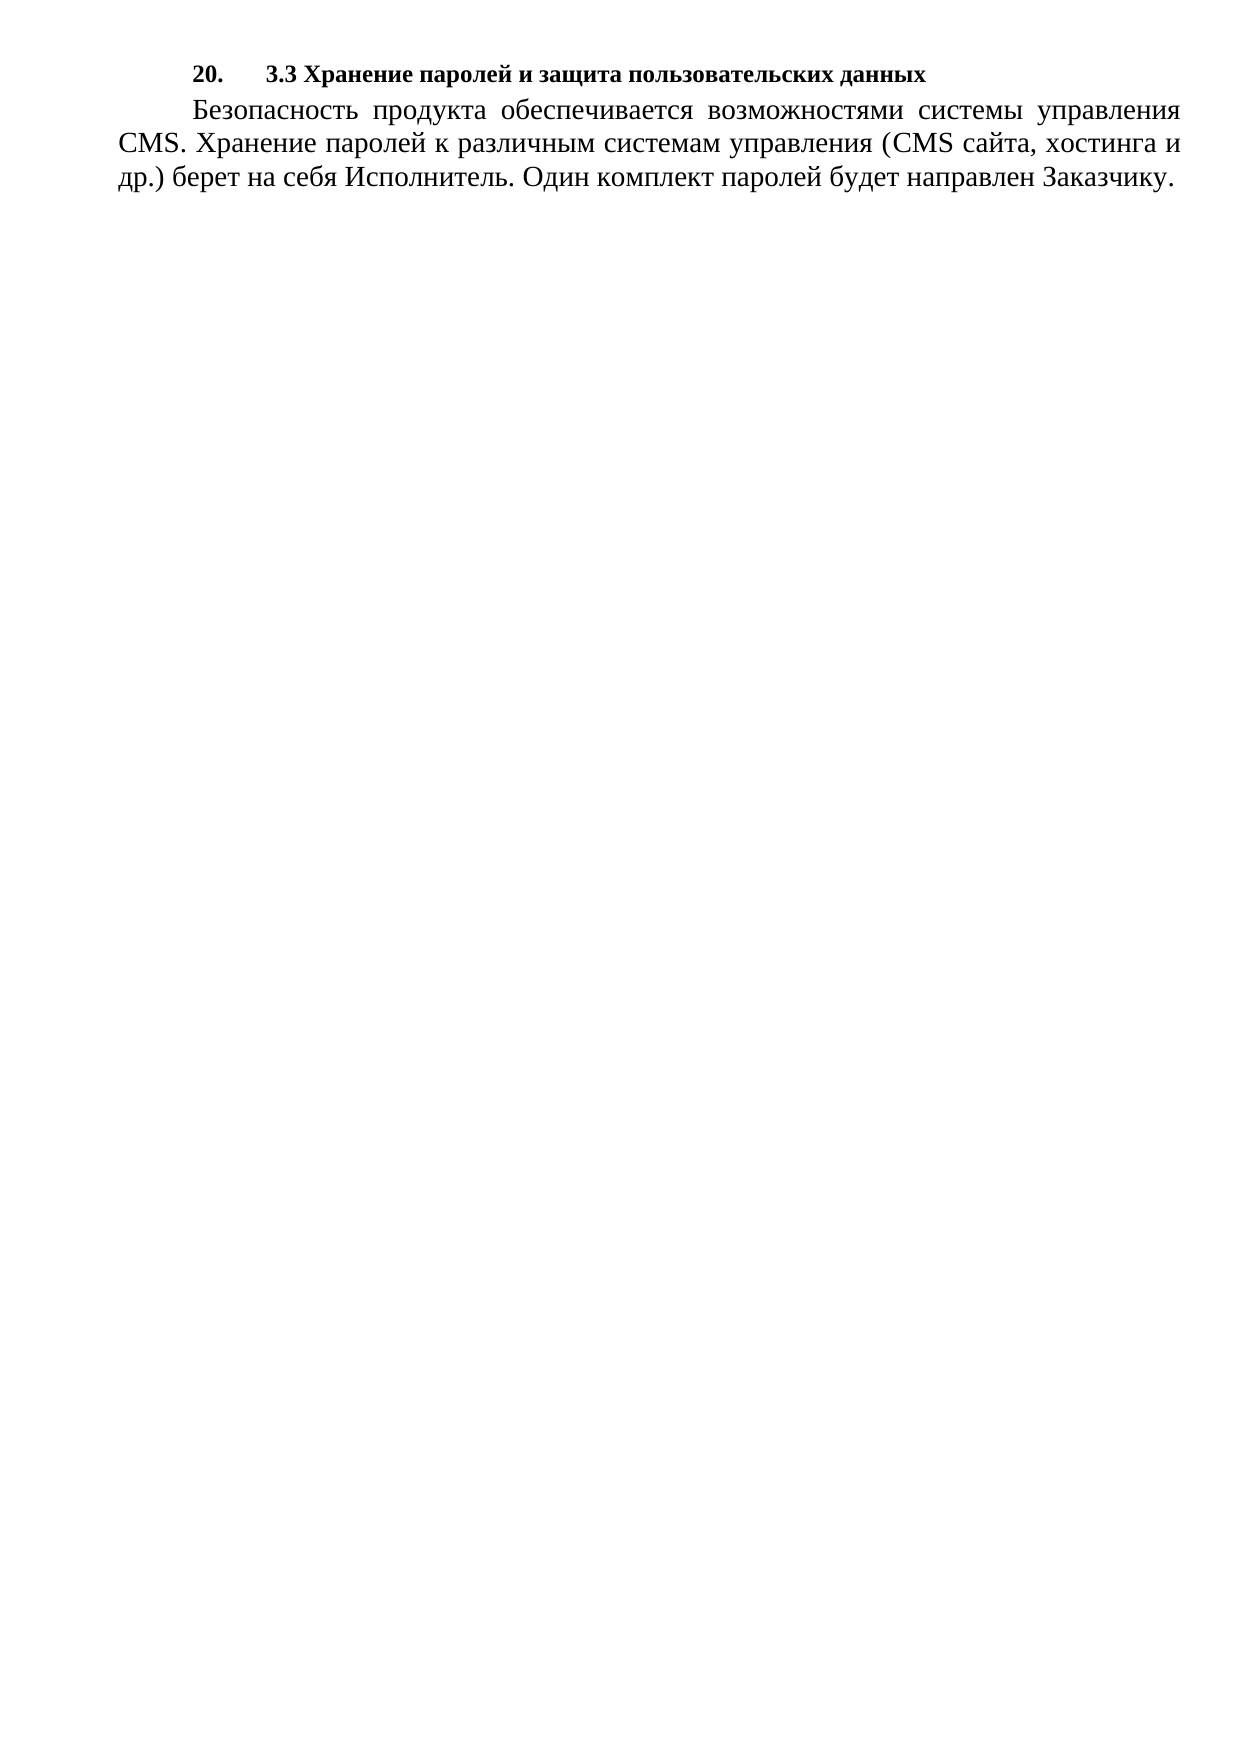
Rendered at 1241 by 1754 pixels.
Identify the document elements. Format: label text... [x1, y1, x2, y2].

text Безопасность продукта обеспечивается возможностями системы управления CMS. Хранение паролей к различным системам управления (CMS сайта, хостинга и др.) берет на себя Исполнитель. Один комплект паролей будет направлен Заказчику. [118, 92, 1181, 193]
list 3.3 Хранение паролей и защита пользовательских данных [118, 59, 1181, 88]
